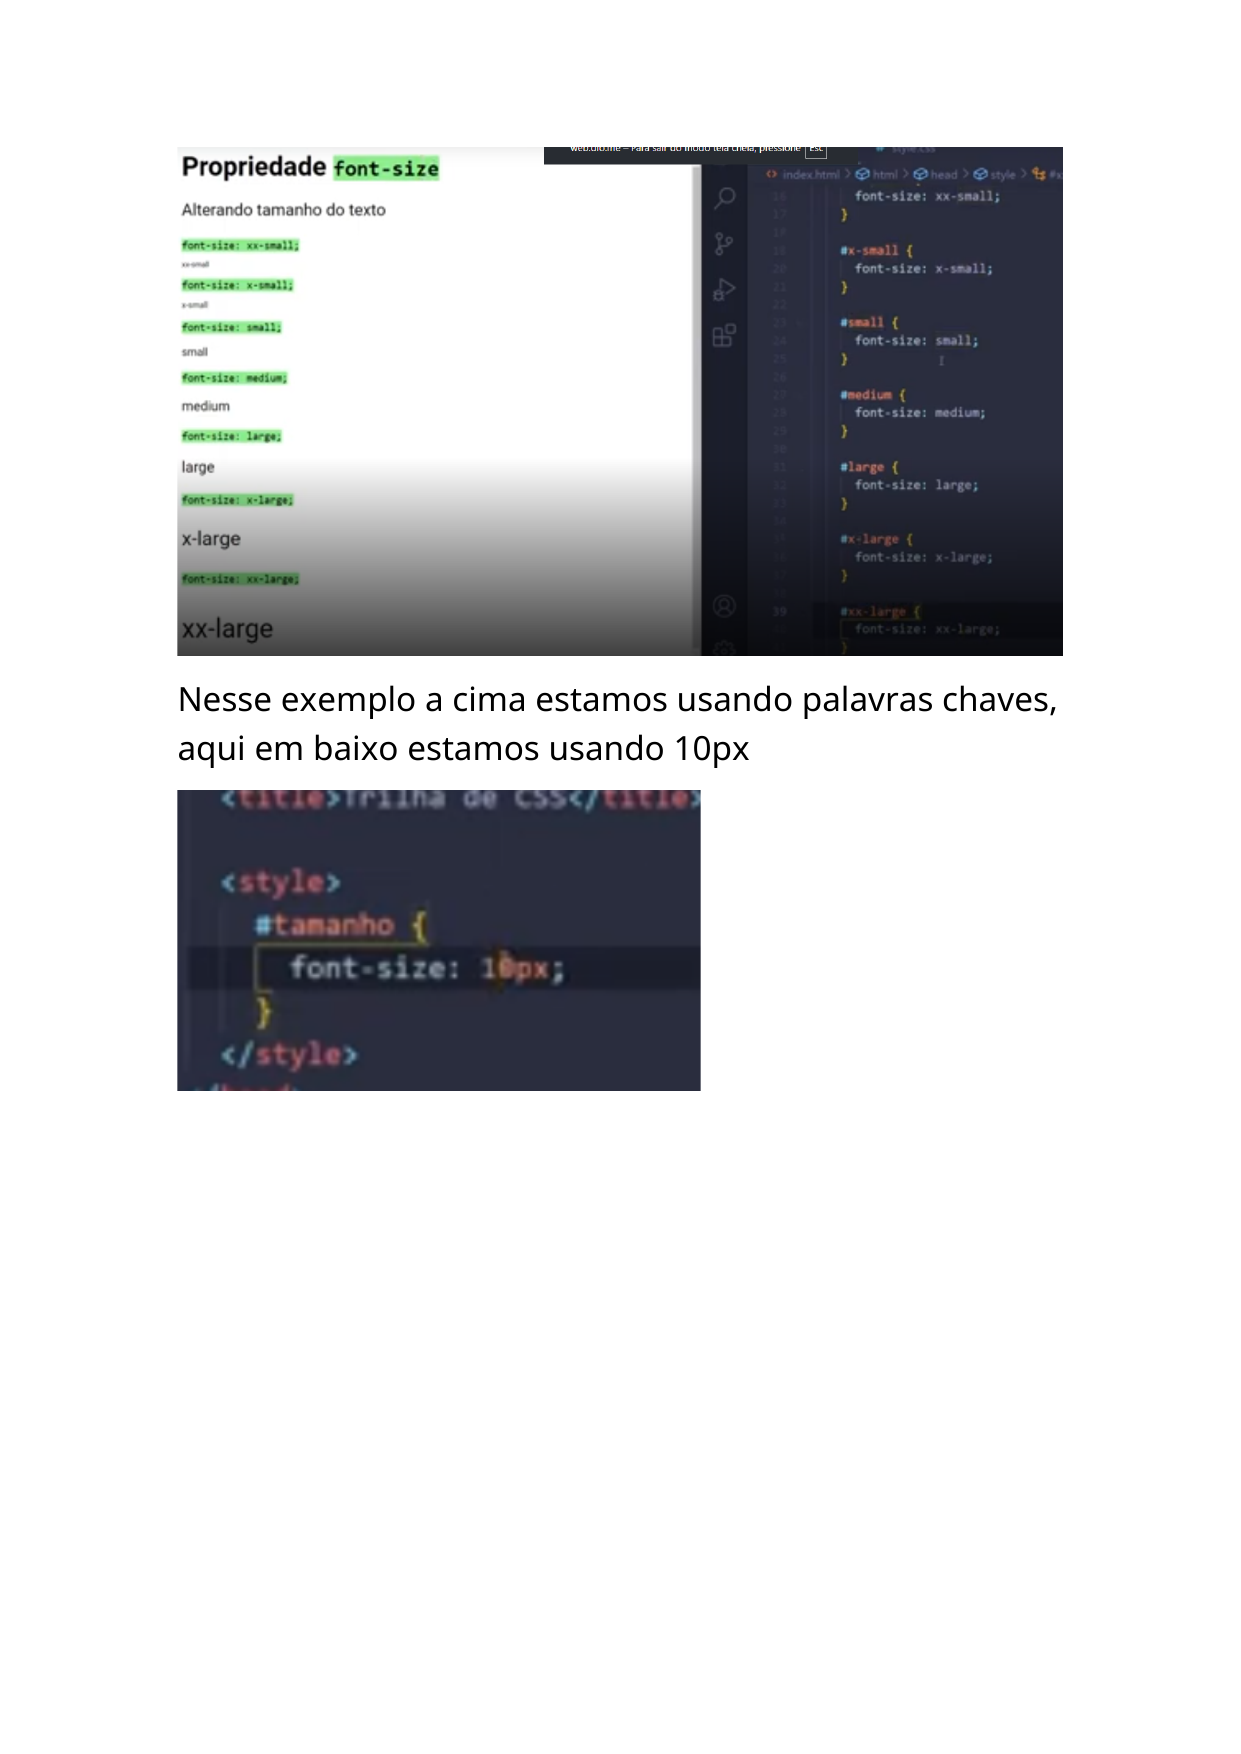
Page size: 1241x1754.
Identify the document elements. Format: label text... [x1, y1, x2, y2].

text Nesse exemplo a cima estamos usando palavras chaves, aqui em baixo estamos usando 10px [177, 676, 1063, 770]
picture [177, 147, 1063, 656]
picture [177, 790, 701, 1091]
